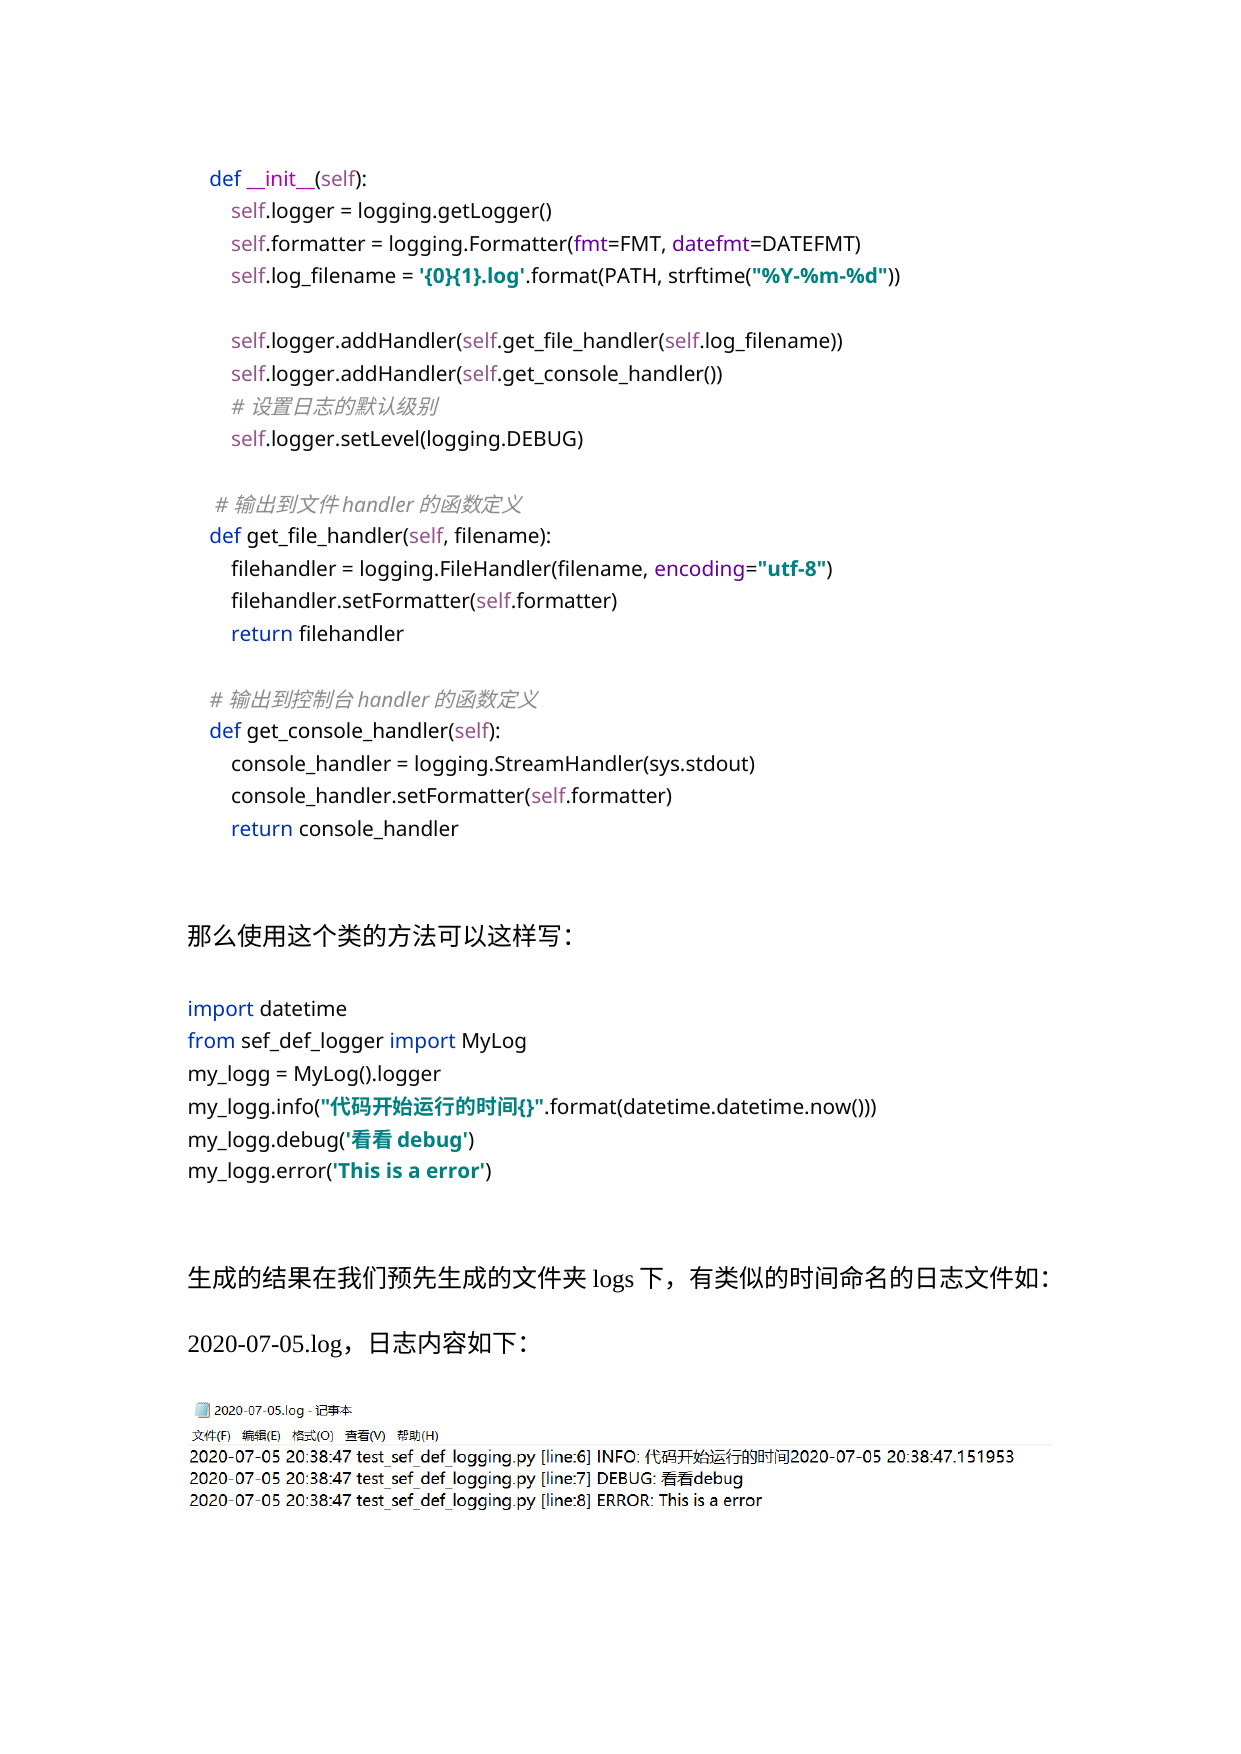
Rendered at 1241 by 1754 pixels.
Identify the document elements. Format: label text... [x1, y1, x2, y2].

picture [187, 1399, 1053, 1535]
text import datetime from sef_def_logger import MyLog my_logg = MyLog().logger my_logg.info("代码开始运行的时间{}".format(datetime.datetime.now())) my_logg.debug('看看debug') my_logg.error('This is a error') [187, 992, 1053, 1187]
text 生成的结果在我们预先生成的文件夹logs下，有类似的时间命名的日志文件如：2020-07-05.log，日志内容如下： [187, 1244, 1053, 1374]
text 那么使用这个类的方法可以这样写： [187, 902, 1053, 967]
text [187, 162, 1053, 877]
